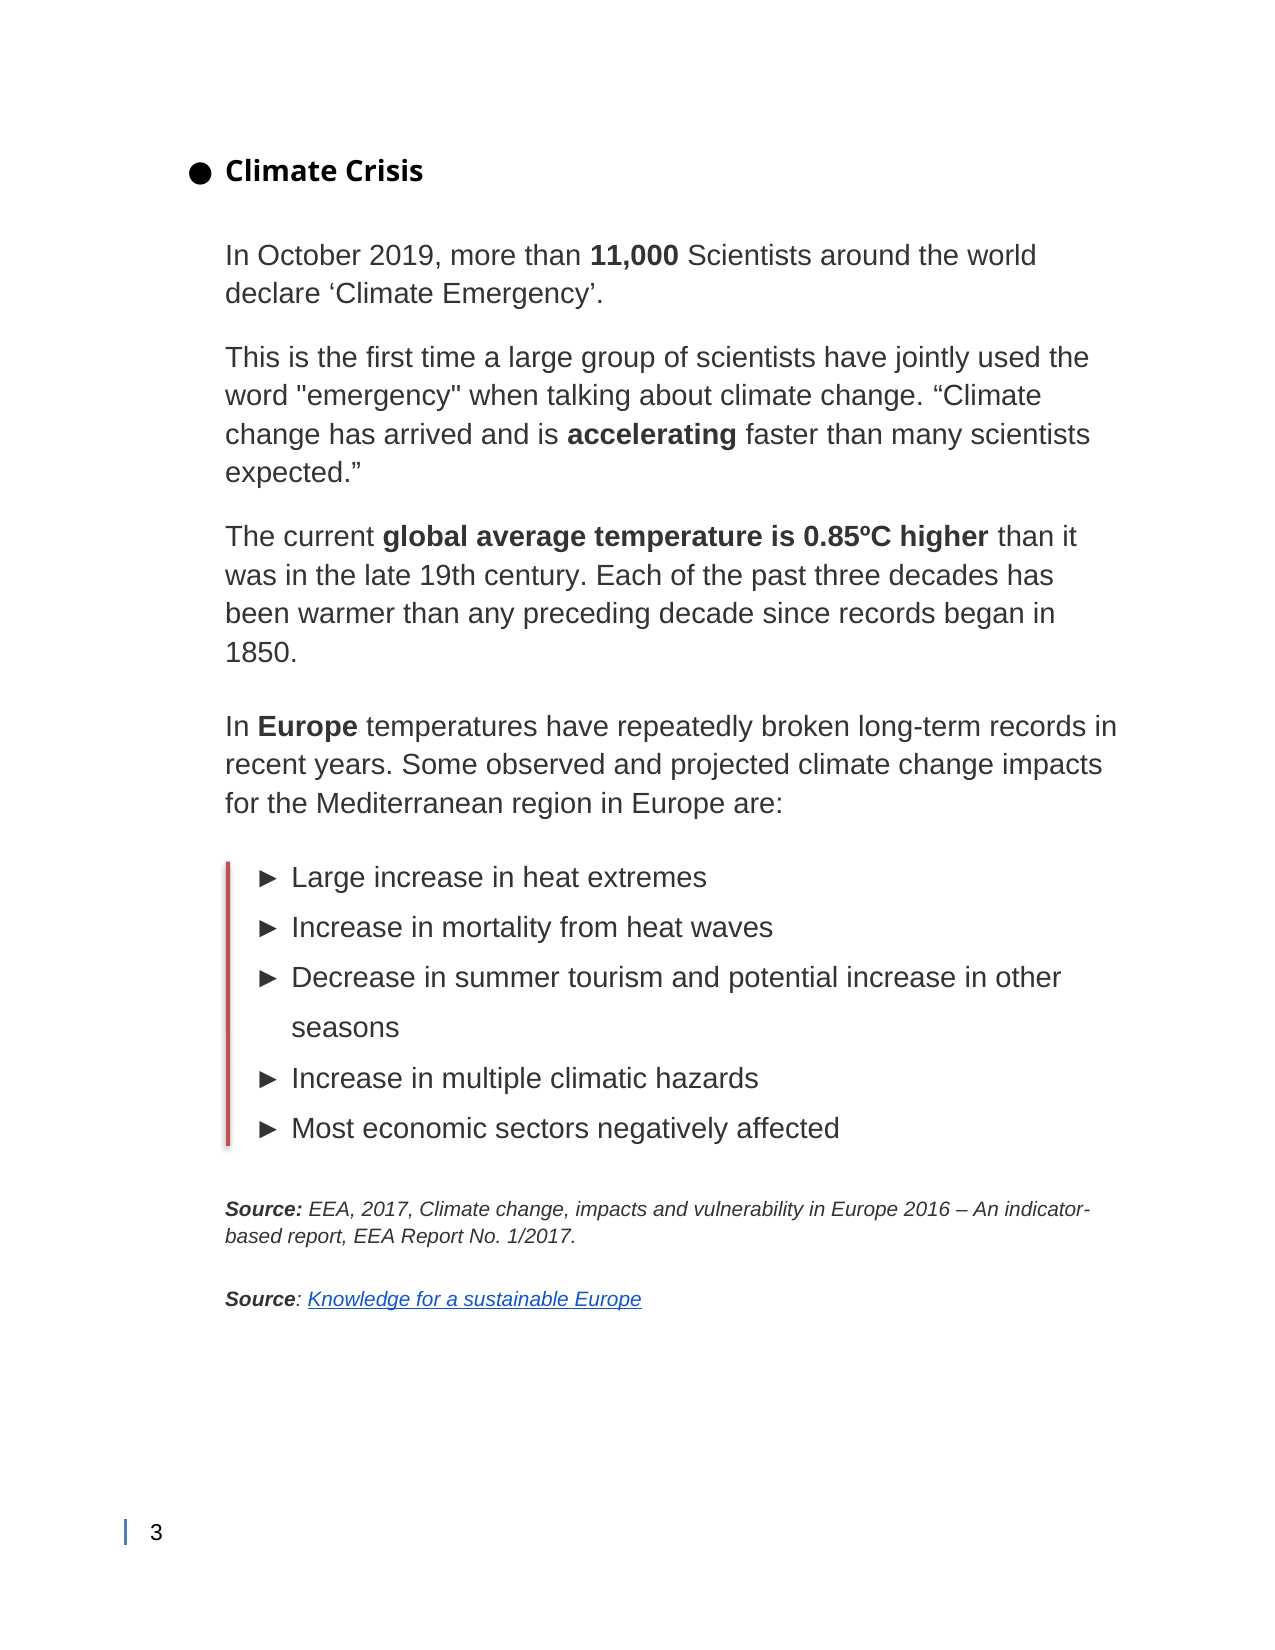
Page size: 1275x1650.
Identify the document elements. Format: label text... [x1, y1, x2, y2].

list Increase in multiple climatic hazards [253, 1061, 1125, 1094]
text In Europe temperatures have repeatedly broken long-term records in recent years. Some observed and projected climate change impacts for the Mediterranean region in Europe are: [225, 708, 1125, 819]
text The current global average temperature is 0.85ºC higher than it was in the late 19th century. Each of the past three decades has been warmer than any preceding decade since records began in 1850. [225, 519, 1125, 668]
list Most economic sectors negatively affected [253, 1111, 1125, 1145]
text In October 2019, more than 11,000 Scientists around the world declare ‘Climate Emergency’. [225, 238, 1125, 310]
list Increase in mortality from heat waves [253, 910, 1125, 943]
text Source: EEA, 2017, Climate change, impacts and vulnerability in Europe 2016 – An indicator-based report, EEA Report No. 1/2017. [225, 1197, 1125, 1248]
list Decrease in summer tourism and potential increase in other seasons [253, 960, 1125, 1044]
text This is the first time a large group of scientists have jointly used the word "emergency" when talking about climate change. “Climate change has arrived and is accelerating faster than many scientists expected.” [225, 340, 1125, 489]
list Large increase in heat extremes [253, 859, 1125, 893]
text Source: Knowledge for a sustainable Europe [225, 1287, 1125, 1311]
subtitle Climate Crisis [187, 150, 1125, 190]
